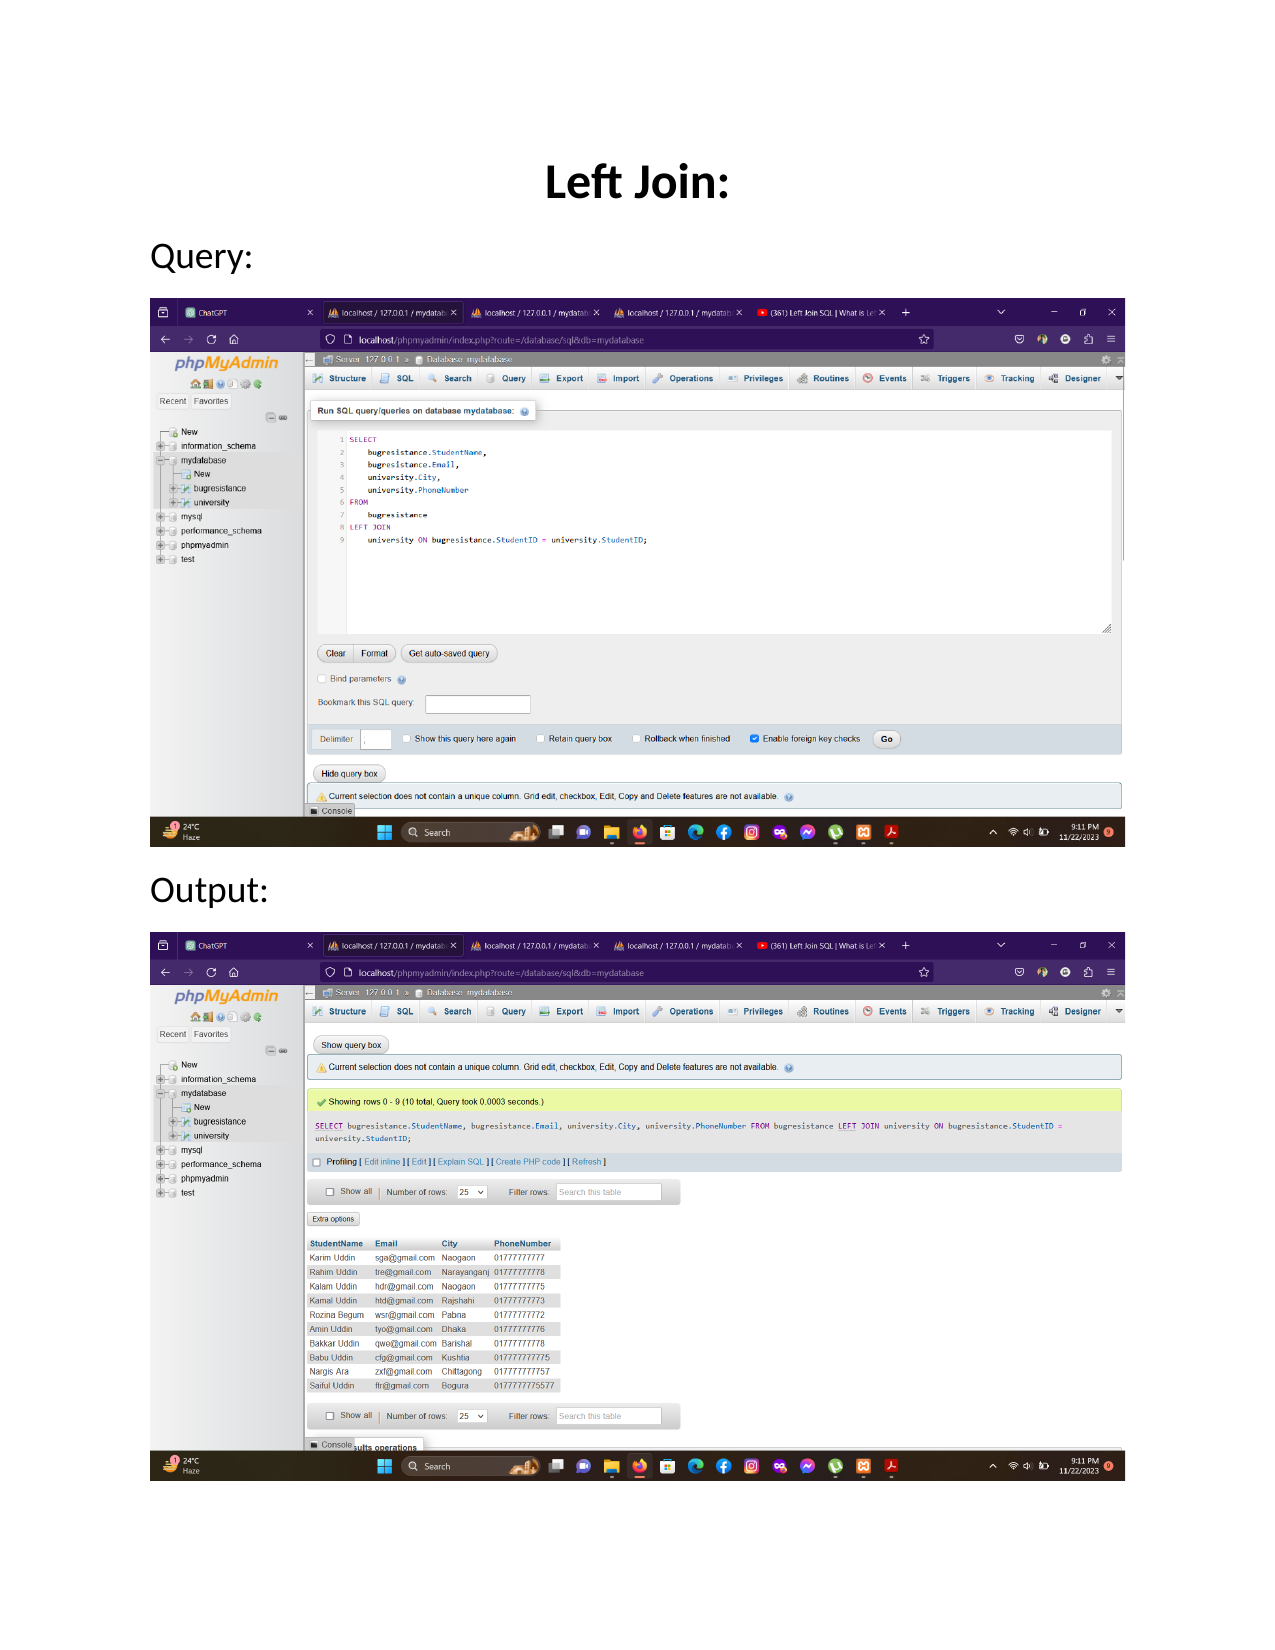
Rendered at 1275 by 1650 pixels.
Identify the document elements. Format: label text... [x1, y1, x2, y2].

picture [150, 298, 1125, 847]
text Output: [150, 866, 1125, 912]
picture [150, 932, 1125, 1481]
text Query: [150, 232, 1125, 278]
text Left Join: [150, 150, 1125, 211]
